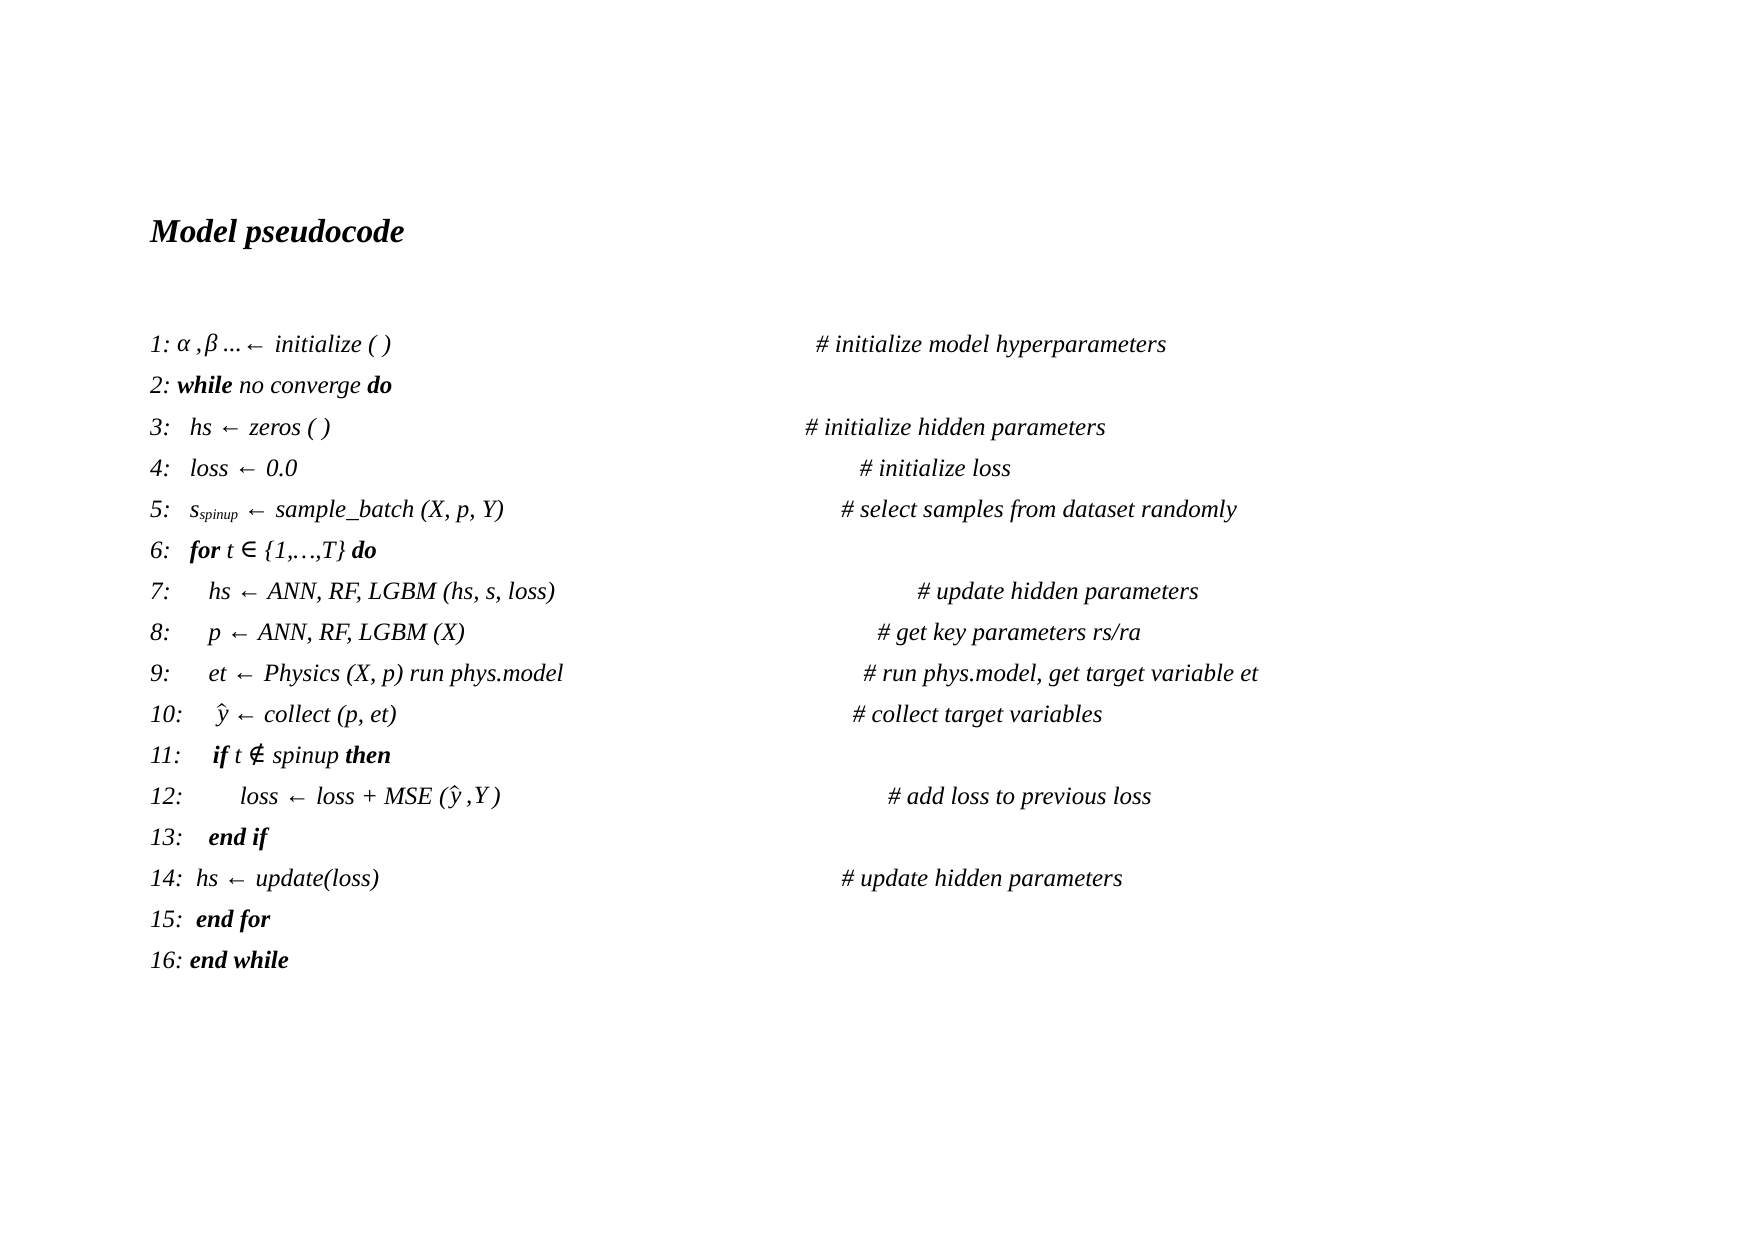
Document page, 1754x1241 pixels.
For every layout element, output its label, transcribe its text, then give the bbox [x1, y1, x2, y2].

text 3: hs zeros ( ) # initialize hidden parameters [150, 410, 1604, 442]
text 15: end for [150, 902, 1604, 935]
text 14: hs update(loss) # update hidden parameters [150, 861, 1604, 894]
text Model pseudocode [150, 198, 1604, 263]
text 9: et Physics (X, p) run phys.model # run phys.model, get target variable et [150, 656, 1604, 688]
text 7: hs ANN, RF, LGBM (hs, s, loss) # update hidden parameters [150, 574, 1604, 606]
text 11: if t spinup then [150, 738, 1604, 771]
text 13: end if [150, 820, 1604, 853]
text 4: loss 0.0 # initialize loss [150, 451, 1604, 483]
text 1: initialize ( ) # initialize model hyperparameters [150, 328, 1604, 360]
text 2: while no converge do [150, 369, 1604, 401]
text 8: p ANN, RF, LGBM (X) # get key parameters rs/ra [150, 615, 1604, 647]
text 5: sspinup sample_batch (X, p, Y) # select samples from dataset randomly [150, 492, 1604, 524]
text 12: loss loss + MSE () # add loss to previous loss [150, 779, 1604, 812]
text 10: collect (p, et) # collect target variables [150, 697, 1604, 729]
text 6: for t {1,…,T} do [150, 533, 1604, 565]
text 16: end while [150, 943, 1604, 976]
